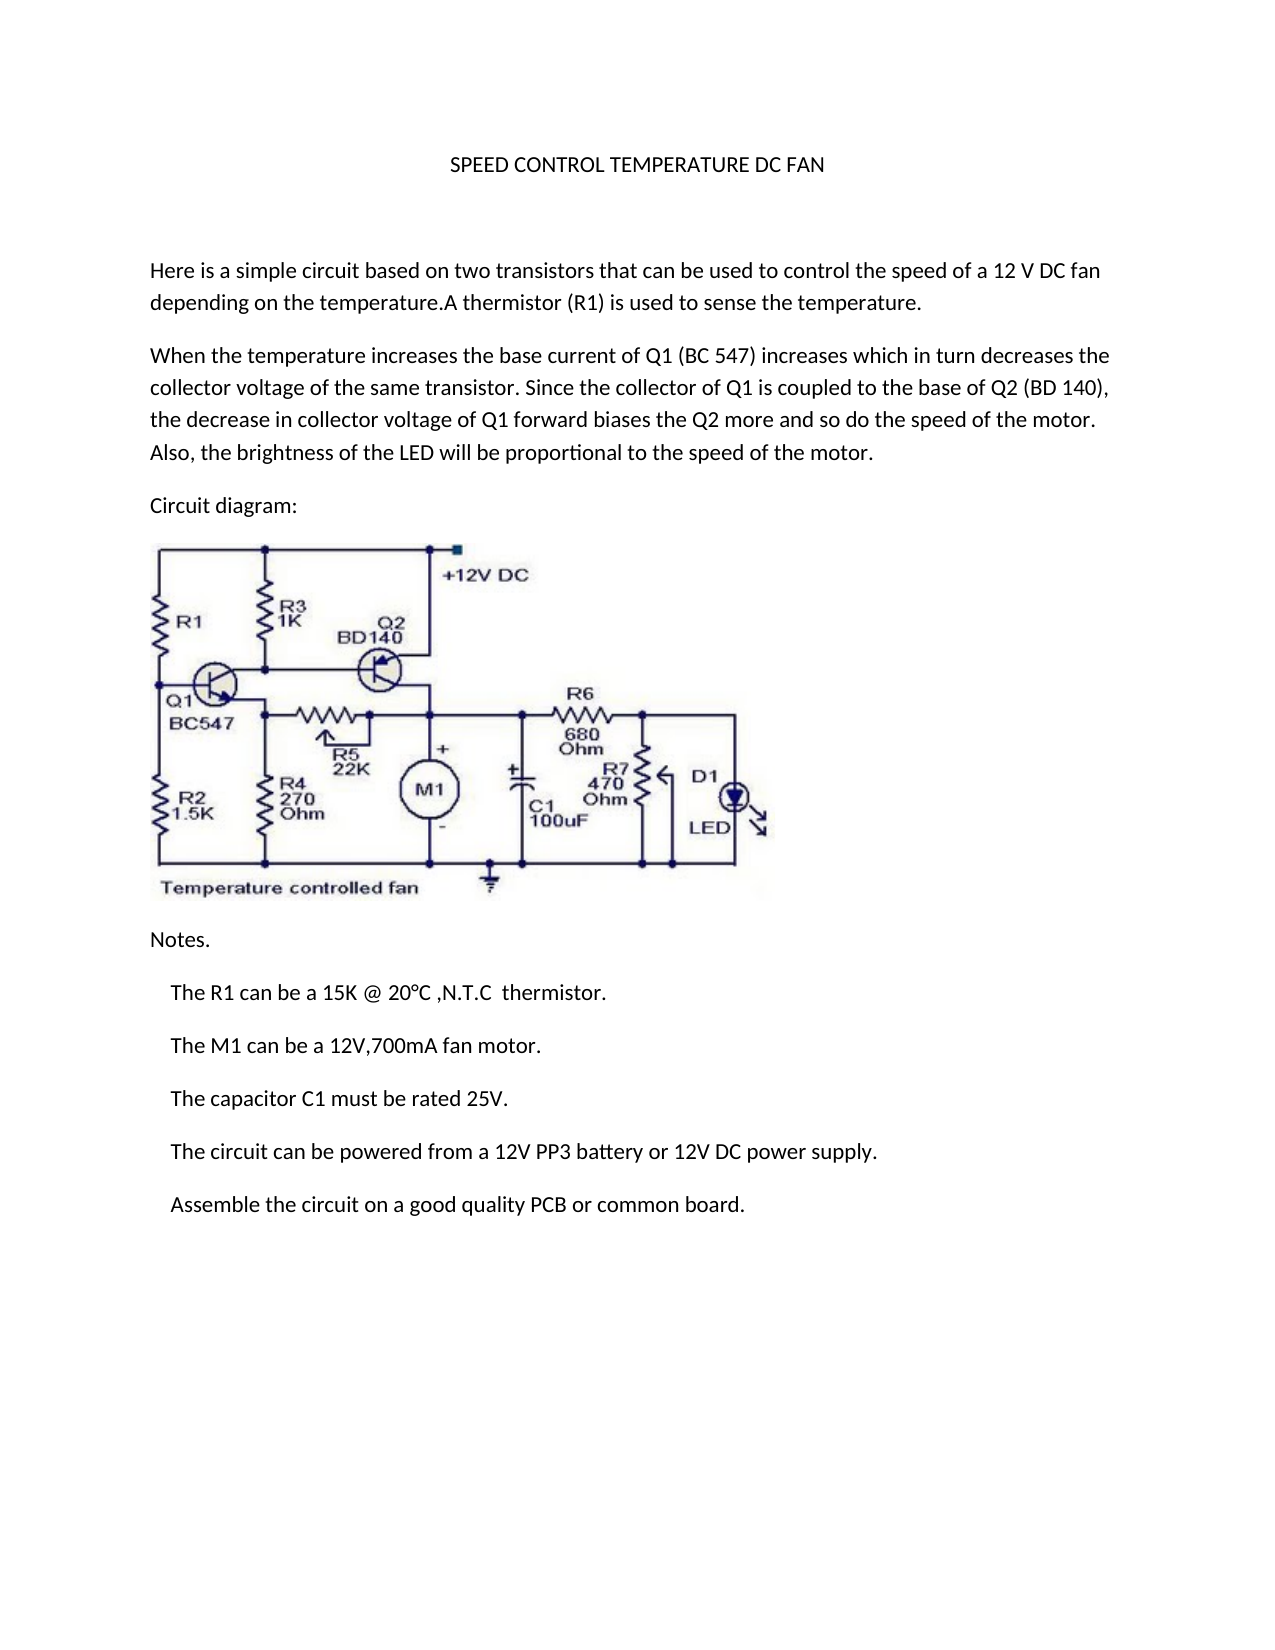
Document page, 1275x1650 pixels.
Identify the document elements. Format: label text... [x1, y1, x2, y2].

text Here is a simple circuit based on two transistors that can be used to control the speed of a 12 V DC fan depending on the temperature.A thermistor (R1) is used to sense the temperature. [150, 256, 1125, 316]
text The capacitor C1 must be rated 25V. [150, 1084, 1125, 1112]
text The R1 can be a 15K @ 20°C ,N.T.C thermistor. [150, 978, 1125, 1006]
text SPEED CONTROL TEMPERATURE DC FAN [150, 150, 1125, 178]
text Notes. [150, 925, 1125, 953]
text When the temperature increases the base current of Q1 (BC 547) increases which in turn decreases the collector voltage of the same transistor. Since the collector of Q1 is coupled to the base of Q2 (BD 140), the decrease in collector voltage of Q1 forward biases the Q2 more and so do the speed of the motor. Also, the brightness of the LED will be proportional to the speed of the motor. [150, 341, 1125, 466]
text The circuit can be powered from a 12V PP3 battery or 12V DC power supply. [150, 1137, 1125, 1165]
text The M1 can be a 12V,700mA fan motor. [150, 1031, 1125, 1059]
text Assemble the circuit on a good quality PCB or common board. [150, 1190, 1125, 1218]
picture [150, 543, 775, 901]
text Circuit diagram: [150, 491, 1125, 519]
